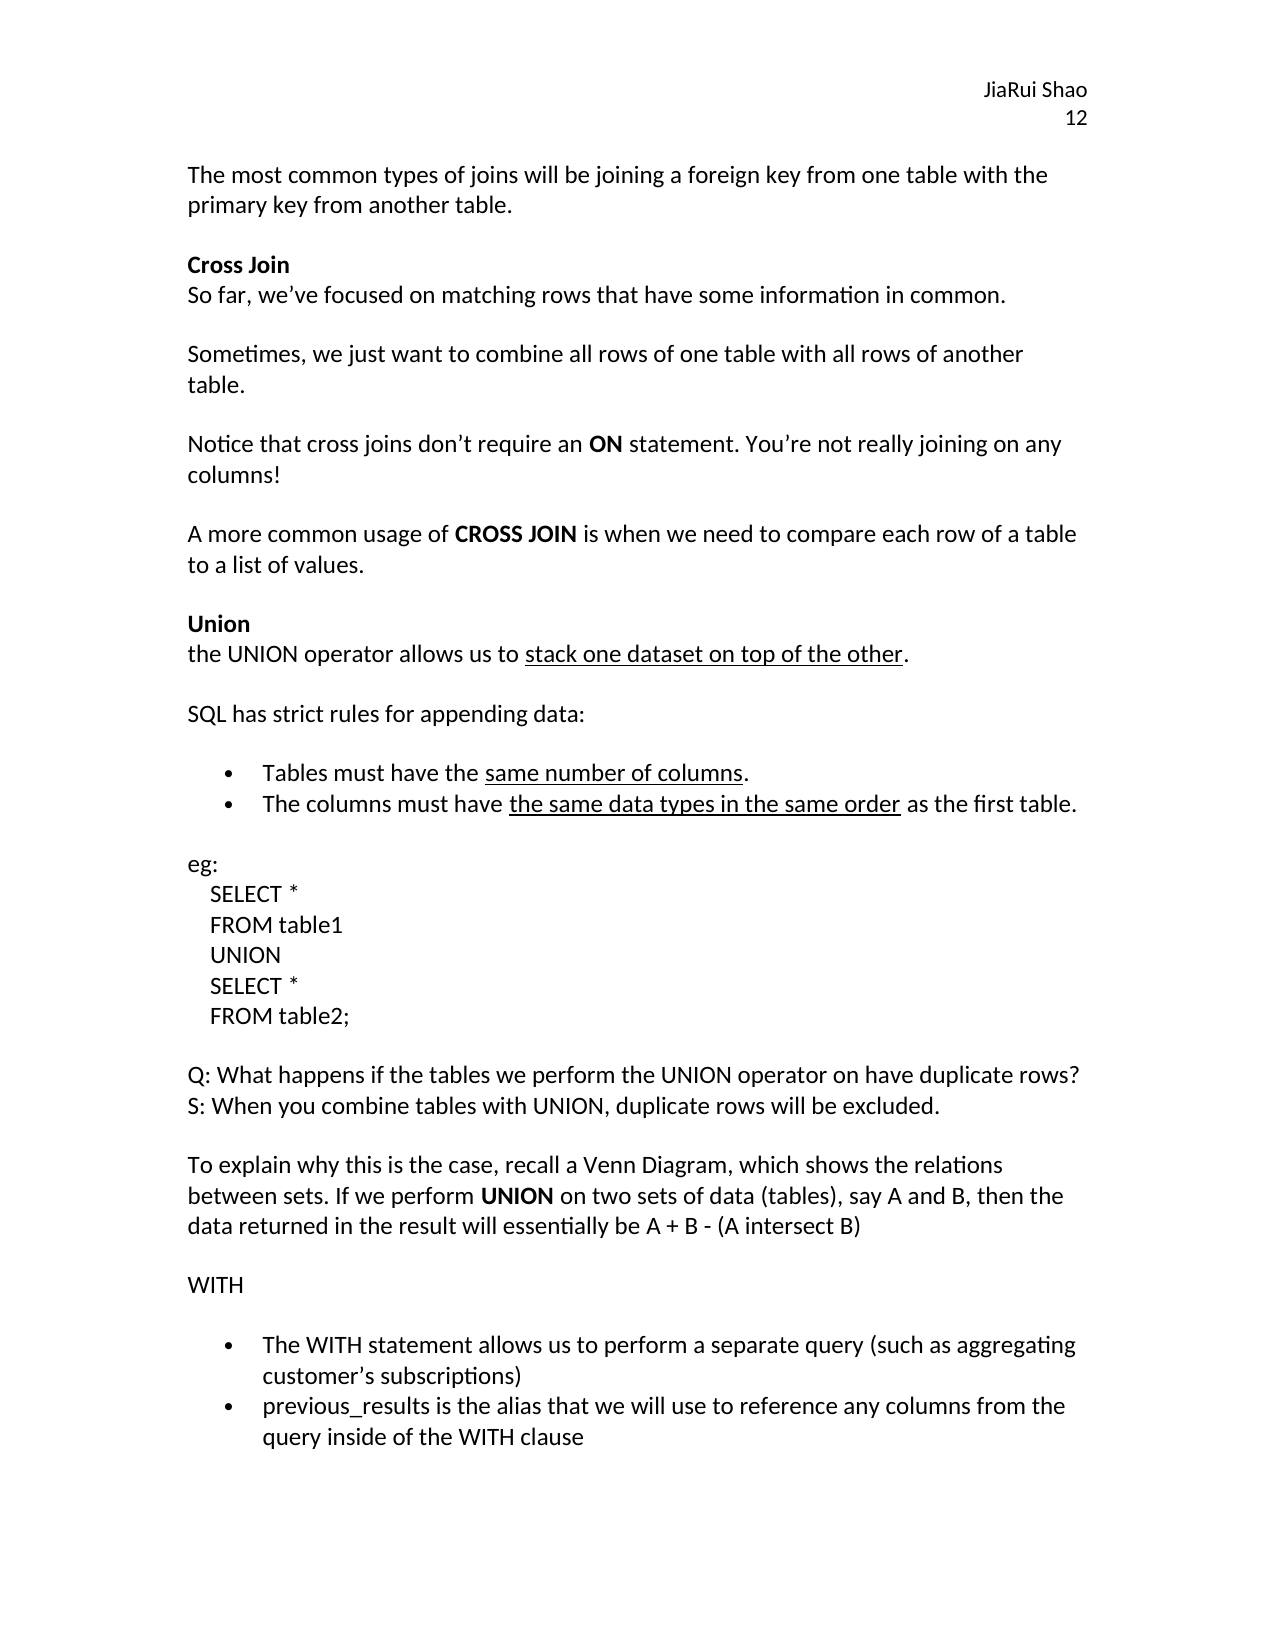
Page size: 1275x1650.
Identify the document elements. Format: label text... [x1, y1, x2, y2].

text Notice that cross joins don’t require an ON statement. You’re not really joining on any columns! [187, 428, 1087, 489]
text SELECT * [187, 970, 1087, 1000]
text To explain why this is the case, recall a Venn Diagram, which shows the relations between sets. If we perform UNION on two sets of data (tables), say A and B, then the data returned in the result will essentially be A + B - (A intersect B) [187, 1149, 1087, 1241]
text Cross Join [187, 249, 1087, 279]
text The most common types of joins will be joining a foreign key from one table with the primary key from another table. [187, 159, 1087, 220]
text S: When you combine tables with UNION, duplicate rows will be excluded. [187, 1090, 1087, 1121]
text SQL has strict rules for appending data: [187, 698, 1087, 728]
text SELECT * [187, 878, 1087, 909]
text FROM table2; [187, 1000, 1087, 1031]
text A more common usage of CROSS JOIN is when we need to compare each row of a table to a list of values. [187, 518, 1087, 579]
list Tables must have the same number of columns. [225, 757, 1087, 788]
list The WITH statement allows us to perform a separate query (such as aggregating customer’s subscriptions) [225, 1329, 1087, 1390]
text Union [187, 608, 1087, 638]
text Sometimes, we just want to combine all rows of one table with all rows of another table. [187, 339, 1087, 400]
text FROM table1 [187, 909, 1087, 939]
text eg: [187, 848, 1087, 878]
text UNION [187, 939, 1087, 970]
list previous_results is the alias that we will use to reference any columns from the query inside of the WITH clause [225, 1390, 1087, 1451]
text WITH [187, 1270, 1087, 1300]
text Q: What happens if the tables we perform the UNION operator on have duplicate rows? [187, 1059, 1087, 1090]
text So far, we’ve focused on matching rows that have some information in common. [187, 279, 1087, 310]
text the UNION operator allows us to stack one dataset on top of the other. [187, 638, 1087, 669]
list The columns must have the same data types in the same order as the first table. [225, 788, 1087, 818]
